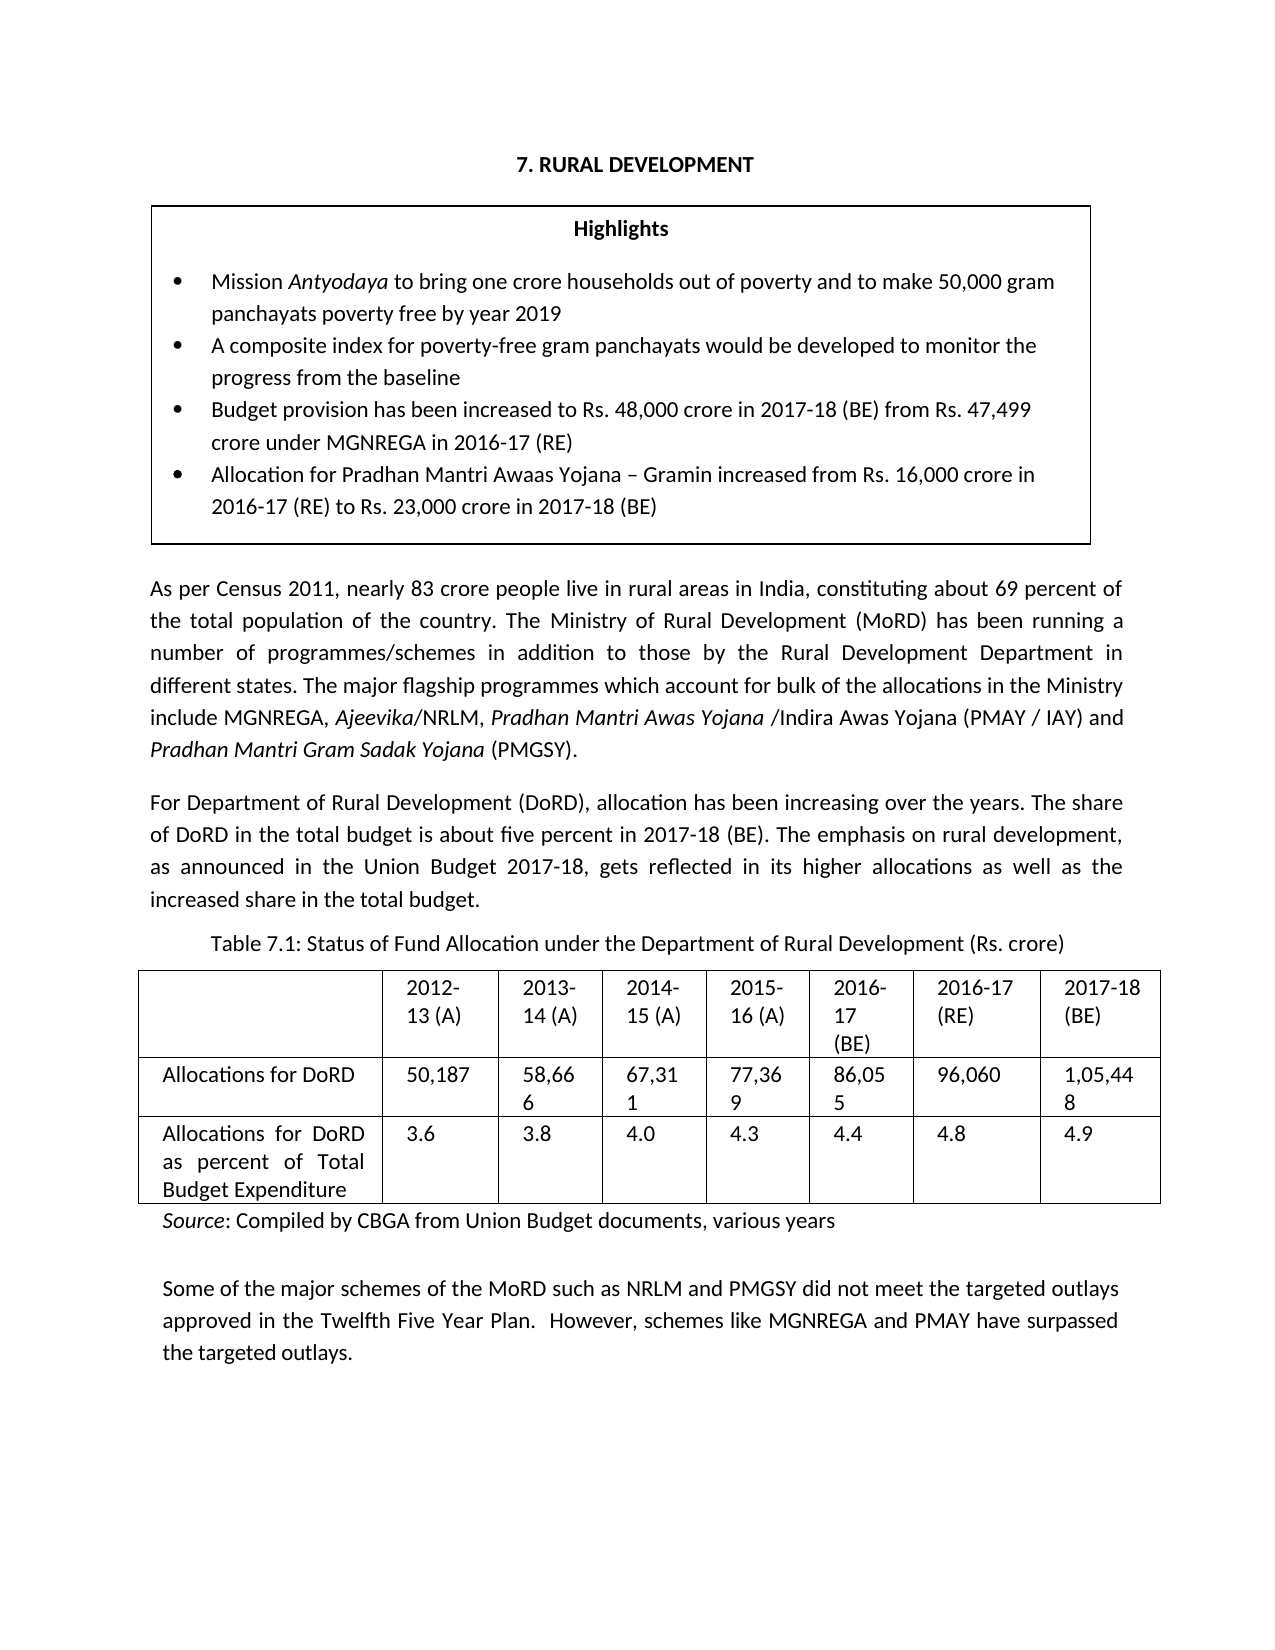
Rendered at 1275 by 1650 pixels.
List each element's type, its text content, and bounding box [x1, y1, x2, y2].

table_cell 96,060 [914, 1058, 1040, 1116]
text Source: Compiled by CBGA from Union Budget documents, various years [162, 1206, 1119, 1234]
table_cell 4.3 [707, 1117, 809, 1203]
table_cell 1,05,448 [1041, 1058, 1160, 1116]
table_cell Allocations for DoRD [139, 1058, 382, 1116]
table_cell 67,311 [603, 1058, 706, 1116]
text Table 7.1: Status of Fund Allocation under the Department of Rural Development (Rs. crore) [150, 929, 1125, 957]
table_cell 58,666 [499, 1058, 602, 1116]
table_header 2015-16 (A) [707, 971, 809, 1057]
table_header 2013-14 (A) [499, 971, 602, 1057]
text Some of the major schemes of the MoRD such as NRLM and PMGSY did not meet the targeted outlays approved in the Twelfth Five Year Plan. However, schemes like MGNREGA and PMAY have surpassed the targeted outlays. [162, 1274, 1119, 1366]
table_header 2012-13 (A) [383, 971, 498, 1057]
table_cell 50,187 [383, 1058, 498, 1116]
table_header 2016-17 (RE) [914, 971, 1040, 1057]
table_cell 86,055 [810, 1058, 913, 1116]
table_cell 4.9 [1041, 1117, 1160, 1203]
text For Department of Rural Development (DoRD), allocation has been increasing over the years. The share of DoRD in the total budget is about five percent in 2017-18 (BE). The emphasis on rural development, as announced in the Union Budget 2017-18, gets reflected in its higher allocations as well as the increased share in the total budget. [150, 788, 1125, 913]
table_header [139, 971, 382, 1057]
table_cell 4.0 [603, 1117, 706, 1203]
table_header 2014-15 (A) [603, 971, 706, 1057]
table_header 2016-17 (BE) [810, 971, 913, 1057]
table_header 2017-18 (BE) [1041, 971, 1160, 1057]
table_cell Allocations for DoRD as percent of Total Budget Expenditure [139, 1117, 382, 1203]
table_cell 4.4 [810, 1117, 913, 1203]
table_cell 3.8 [499, 1117, 602, 1203]
table_cell 4.8 [914, 1117, 1040, 1203]
text As per Census 2011, nearly 83 crore people live in rural areas in India, constituting about 69 percent of the total population of the country. The Ministry of Rural Development (MoRD) has been running a number of programmes/schemes in addition to those by the Rural Development Department in different states. The major flagship programmes which account for bulk of the allocations in the Ministry include MGNREGA, Ajeevika/NRLM, Pradhan Mantri Awas Yojana /Indira Awas Yojana (PMAY / IAY) and Pradhan Mantri Gram Sadak Yojana (PMGSY). [150, 602, 1125, 763]
table_cell 3.6 [383, 1117, 498, 1203]
table_cell 77,369 [707, 1058, 809, 1116]
text 7. RURAL DEVELOPMENT [150, 150, 1125, 178]
